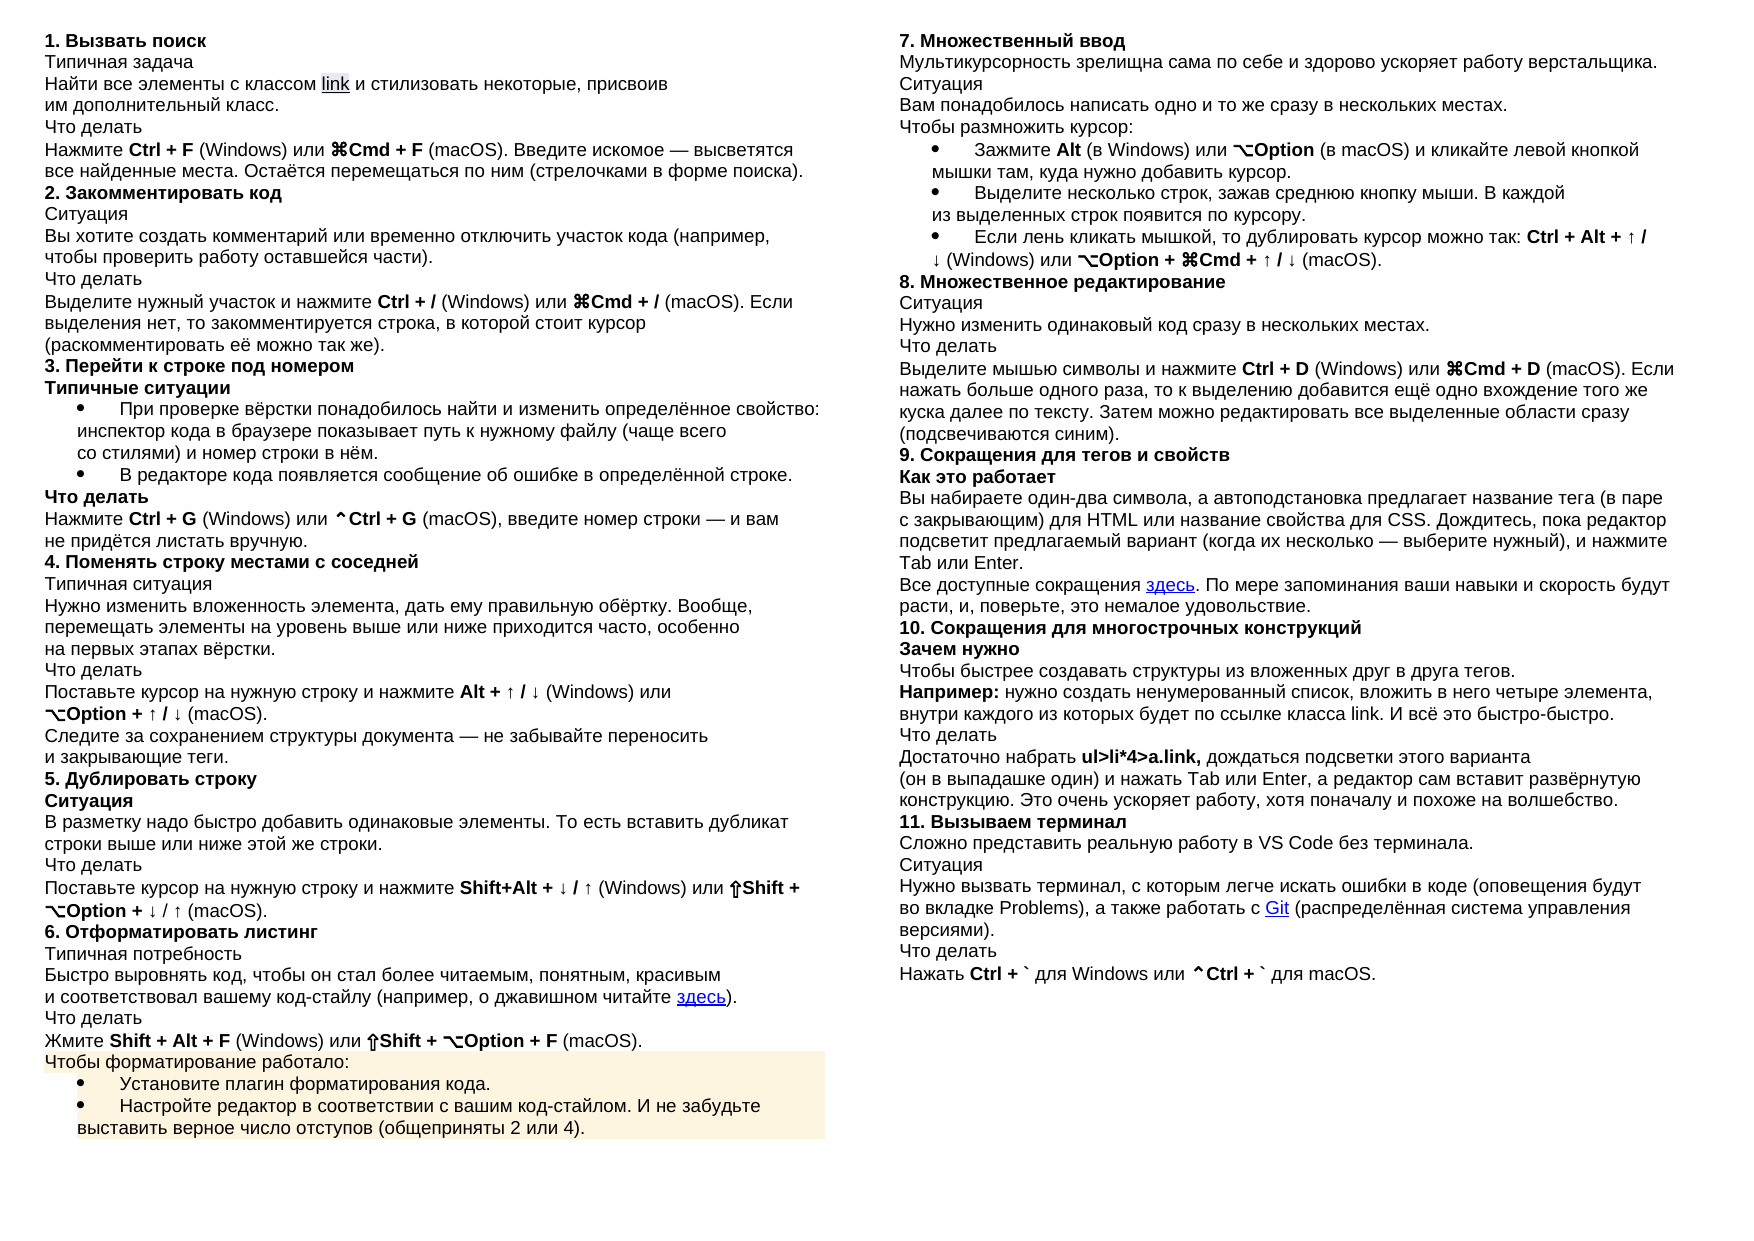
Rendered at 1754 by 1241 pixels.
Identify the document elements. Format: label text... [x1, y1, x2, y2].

text Нужно вызвать терминал, с которым легче искать ошибки в коде (оповещения будут во вкладке Problems), а также работать с Git (распределённая система управления версиями). [899, 875, 1680, 940]
text Что делать [44, 486, 825, 507]
text Ситуация [899, 292, 1680, 313]
text Ситуация [44, 789, 825, 811]
text Вам понадобилось написать одно и то же сразу в нескольких местах. [899, 94, 1680, 116]
text Типичная потребность [44, 942, 825, 964]
text Что делать [899, 335, 1680, 357]
text 1. Вызвать поиск [44, 29, 825, 51]
text Например: нужно создать ненумерованный список, вложить в него четыре элемента, внутри каждого из которых будет по ссылке класса link. И всё это быстро-быстро. [899, 681, 1680, 724]
text Типичная ситуация [44, 573, 825, 594]
list Зажмите Alt (в Windows) или ⌥Option (в macOS) и кликайте левой кнопкой мышки там, куда нужно добавить курсор. [932, 137, 1680, 182]
text В разметку надо быстро добавить одинаковые элементы. То есть вставить дубликат строки выше или ниже этой же строки. [44, 811, 825, 854]
text Нажать Ctrl + ` для Windows или ⌃Ctrl + ` для macOS. [899, 961, 1680, 984]
text 3. Перейти к строке под номером [44, 355, 825, 377]
text Выделите нужный участок и нажмите Ctrl + / (Windows) или ⌘Cmd + / (macOS). Если выделения нет, то закомментируется строка, в которой стоит курсор (раскомментировать её можно так же). [44, 289, 825, 355]
text Что делать [44, 1007, 825, 1029]
text Вы хотите создать комментарий или временно отключить участок кода (например, чтобы проверить работу оставшейся части). [44, 225, 825, 268]
text Поставьте курсор на нужную строку и нажмите Alt + ↑ / ↓ (Windows) или ⌥Option + ↑ / ↓ (macOS). [44, 681, 825, 725]
text Нужно изменить одинаковый код сразу в нескольких местах. [899, 313, 1680, 335]
text 5. Дублировать строку [44, 768, 825, 789]
text Что делать [44, 268, 825, 289]
text 8. Множественное редактирование [899, 270, 1680, 292]
text Зачем нужно [899, 638, 1680, 659]
text 6. Отформатировать листинг [44, 921, 825, 942]
text Нажмите Ctrl + G (Windows) или ⌃Ctrl + G (macOS), введите номер строки — и вам не придётся листать вручную. [44, 507, 825, 551]
text 2. Закомментировать код [44, 182, 825, 203]
text 7. Множественный ввод [899, 29, 1680, 51]
text Что делать [44, 854, 825, 876]
text Типичная задача [44, 51, 825, 73]
text Типичные ситуации [44, 377, 825, 398]
text Достаточно набрать ul>li*4>a.link, дождаться подсветки этого варианта (он в выпадашке один) и нажать Tab или Enter, а редактор сам вставит развёрнутую конструкцию. Это очень ускоряет работу, хотя поначалу и похоже на волшебство. [899, 746, 1680, 811]
text Следите за сохранением структуры документа — не забывайте переносить и закрывающие теги. [44, 725, 825, 768]
text Ситуация [899, 854, 1680, 875]
text Что делать [899, 940, 1680, 961]
list При проверке вёрстки понадобилось найти и изменить определённое свойство: инспектор кода в браузере показывает путь к нужному файлу (чаще всего со стилями) и номер строки в нём. [77, 398, 825, 463]
text Выделите мышью символы и нажмите Ctrl + D (Windows) или ⌘Cmd + D (macOS). Если нажать больше одного раза, то к выделению добавится ещё одно вхождение того же куска далее по тексту. Затем можно редактировать все выделенные области сразу (подсвечиваются синим). [899, 357, 1680, 444]
text Ситуация [899, 73, 1680, 94]
text Ситуация [44, 203, 825, 225]
text 11. Вызываем терминал [899, 811, 1680, 832]
text Чтобы быстрее создавать структуры из вложенных друг в друга тегов. [899, 659, 1680, 681]
text Нужно изменить вложенность элемента, дать ему правильную обёртку. Вообще, перемещать элементы на уровень выше или ниже приходится часто, особенно на первых этапах вёрстки. [44, 594, 825, 659]
text 9. Сокращения для тегов и свойств [899, 444, 1680, 466]
text Нажмите Ctrl + F (Windows) или ⌘Cmd + F (macOS). Введите искомое — высветятся все найденные места. Остаётся перемещаться по ним (стрелочками в форме поиска). [44, 137, 825, 182]
list Настройте редактор в соответствии с вашим код-стайлом. И не забудьте выставить верное число отступов (общеприняты 2 или 4). [77, 1095, 825, 1139]
text Что делать [44, 116, 825, 137]
text Мультикурсорность зрелищна сама по себе и здорово ускоряет работу верстальщика. [899, 51, 1680, 73]
text Как это работает [899, 466, 1680, 487]
text Чтобы форматирование работало: [44, 1051, 825, 1073]
text Поставьте курсор на нужную строку и нажмите Shift+Alt + ↓ / ↑ (Windows) или ⇧Shift + ⌥Option + ↓ / ↑ (macOS). [44, 876, 825, 921]
text Что делать [44, 659, 825, 681]
text Чтобы размножить курсор: [899, 116, 1680, 137]
text Все доступные сокращения здесь. По мере запоминания ваши навыки и скорость будут расти, и, поверьте, это немалое удовольствие. [899, 573, 1680, 616]
list Установите плагин форматирования кода. [77, 1073, 825, 1095]
text Быстро выровнять код, чтобы он стал более читаемым, понятным, красивым и соответствовал вашему код-стайлу (например, о джавишном читайте здесь). [44, 964, 825, 1007]
text Что делать [899, 724, 1680, 746]
text 10. Сокращения для многострочных конструкций [899, 616, 1680, 638]
text 4. Поменять строку местами с соседней [44, 551, 825, 573]
text Жмите Shift + Alt + F (Windows) или ⇧Shift + ⌥Option + F (macOS). [44, 1029, 825, 1051]
list Если лень кликать мышкой, то дублировать курсор можно так: Ctrl + Alt + ↑ / ↓ (Windows) или ⌥Option + ⌘Cmd + ↑ / ↓ (macOS). [932, 226, 1680, 270]
list Выделите несколько строк, зажав среднюю кнопку мыши. В каждой из выделенных строк появится по курсору. [932, 182, 1680, 226]
text Найти все элементы с классом link и стилизовать некоторые, присвоив им дополнительный класс. [44, 73, 825, 116]
list В редакторе кода появляется сообщение об ошибке в определённой строке. [77, 463, 825, 486]
text Вы набираете один-два символа, а автоподстановка предлагает название тега (в паре с закрывающим) для HTML или название свойства для CSS. Дождитесь, пока редактор подсветит предлагаемый вариант (когда их несколько — выберите нужный), и нажмите Tab или Enter. [899, 487, 1680, 573]
text Сложно представить реальную работу в VS Code без терминала. [899, 832, 1680, 854]
